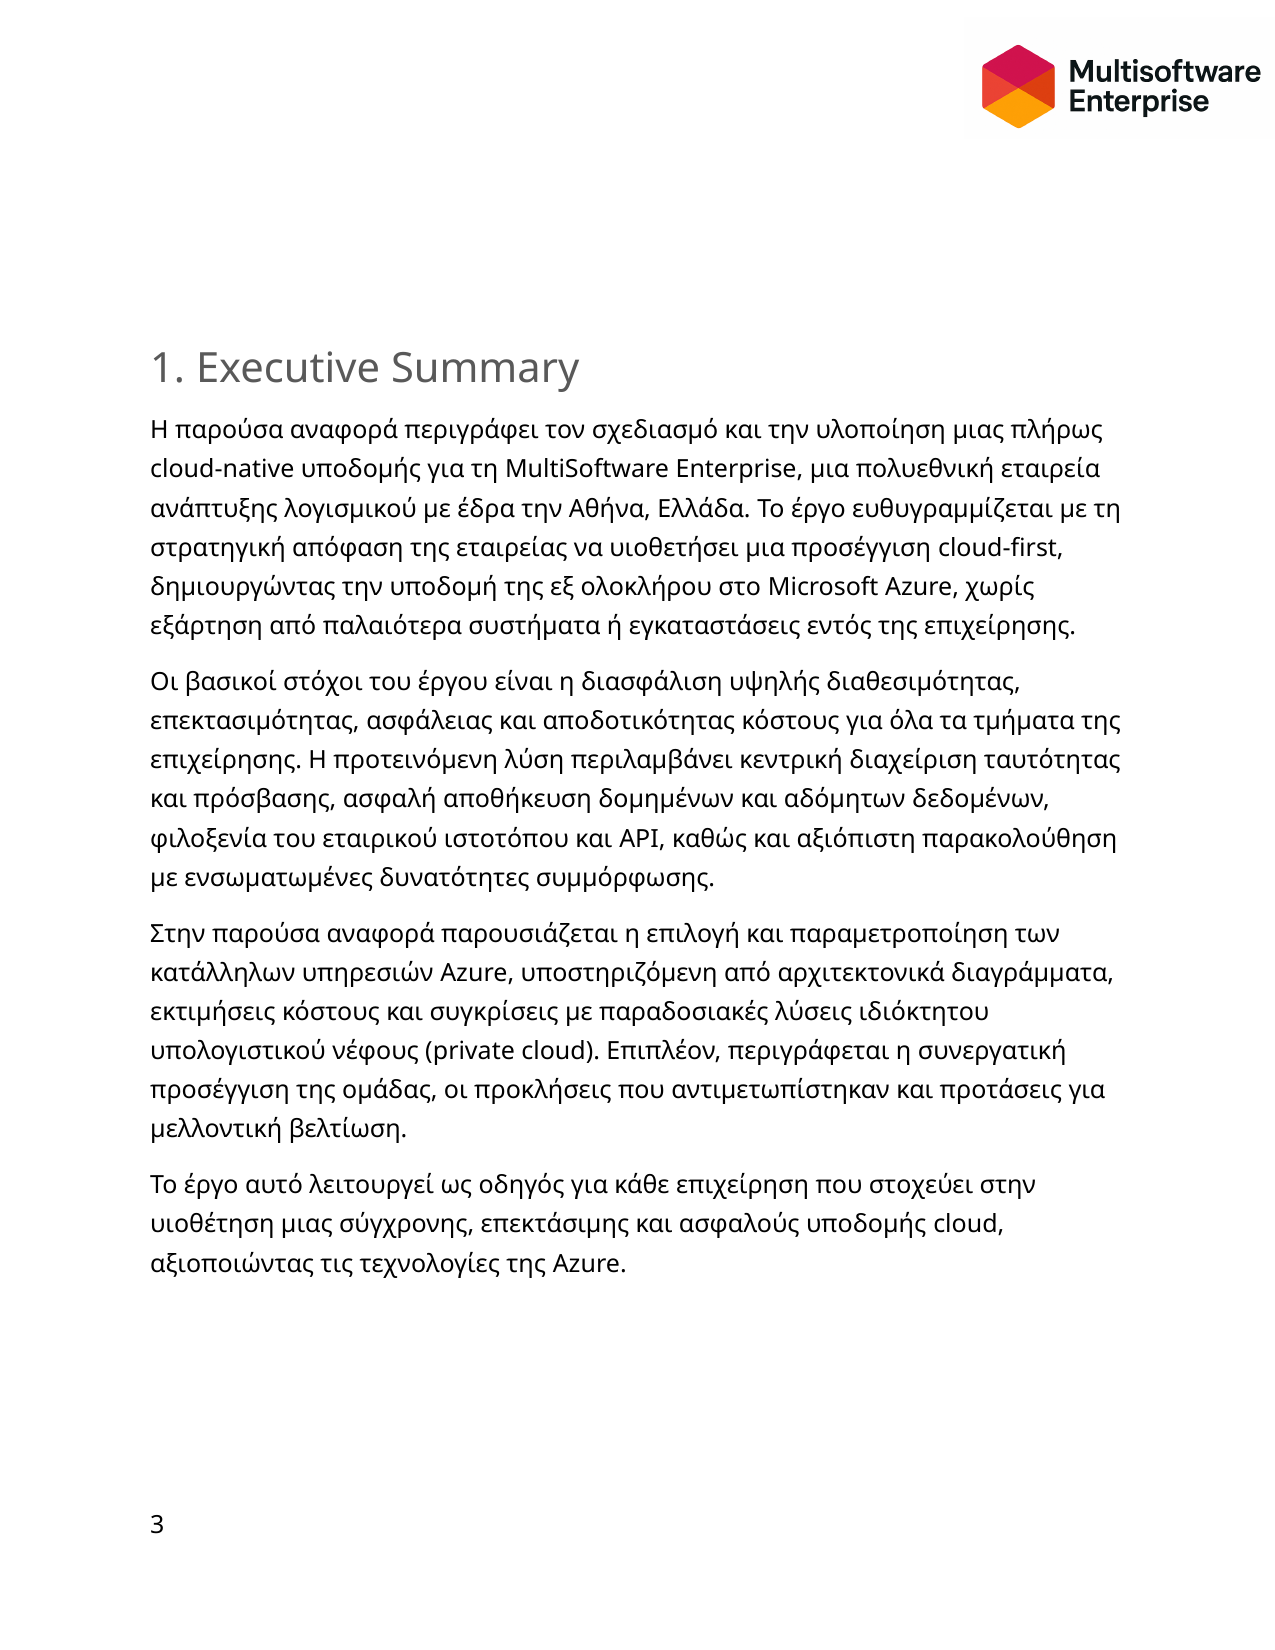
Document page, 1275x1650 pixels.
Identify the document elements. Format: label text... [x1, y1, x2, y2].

picture [963, 17, 1275, 139]
text Το έργο αυτό λειτουργεί ως οδηγός για κάθε επιχείρηση που στοχεύει στην υιοθέτηση μιας σύγχρονης, επεκτάσιμης και ασφαλούς υποδομής cloud, αξιοποιώντας τις τεχνολογίες της Azure. [150, 1167, 1125, 1279]
subtitle 1. Executive Summary [150, 338, 1125, 395]
text Η παρούσα αναφορά περιγράφει τον σχεδιασμό και την υλοποίηση μιας πλήρως cloud-native υποδομής για τη MultiSoftware Enterprise, μια πολυεθνική εταιρεία ανάπτυξης λογισμικού με έδρα την Αθήνα, Ελλάδα. Το έργο ευθυγραμμίζεται με τη στρατηγική απόφαση της εταιρείας να υιοθετήσει μια προσέγγιση cloud-first, δημιουργώντας την υποδομή της εξ ολοκλήρου στο Microsoft Azure, χωρίς εξάρτηση από παλαιότερα συστήματα ή εγκαταστάσεις εντός της επιχείρησης. [150, 412, 1125, 642]
text Οι βασικοί στόχοι του έργου είναι η διασφάλιση υψηλής διαθεσιμότητας, επεκτασιμότητας, ασφάλειας και αποδοτικότητας κόστους για όλα τα τμήματα της επιχείρησης. Η προτεινόμενη λύση περιλαμβάνει κεντρική διαχείριση ταυτότητας και πρόσβασης, ασφαλή αποθήκευση δομημένων και αδόμητων δεδομένων, φιλοξενία του εταιρικού ιστοτόπου και API, καθώς και αξιόπιστη παρακολούθηση με ενσωματωμένες δυνατότητες συμμόρφωσης. [150, 663, 1125, 893]
text Στην παρούσα αναφορά παρουσιάζεται η επιλογή και παραμετροποίηση των κατάλληλων υπηρεσιών Azure, υποστηριζόμενη από αρχιτεκτονικά διαγράμματα, εκτιμήσεις κόστους και συγκρίσεις με παραδοσιακές λύσεις ιδιόκτητου υπολογιστικού νέφους (private cloud). Επιπλέον, περιγράφεται η συνεργατική προσέγγιση της ομάδας, οι προκλήσεις που αντιμετωπίστηκαν και προτάσεις για μελλοντική βελτίωση. [150, 915, 1125, 1145]
